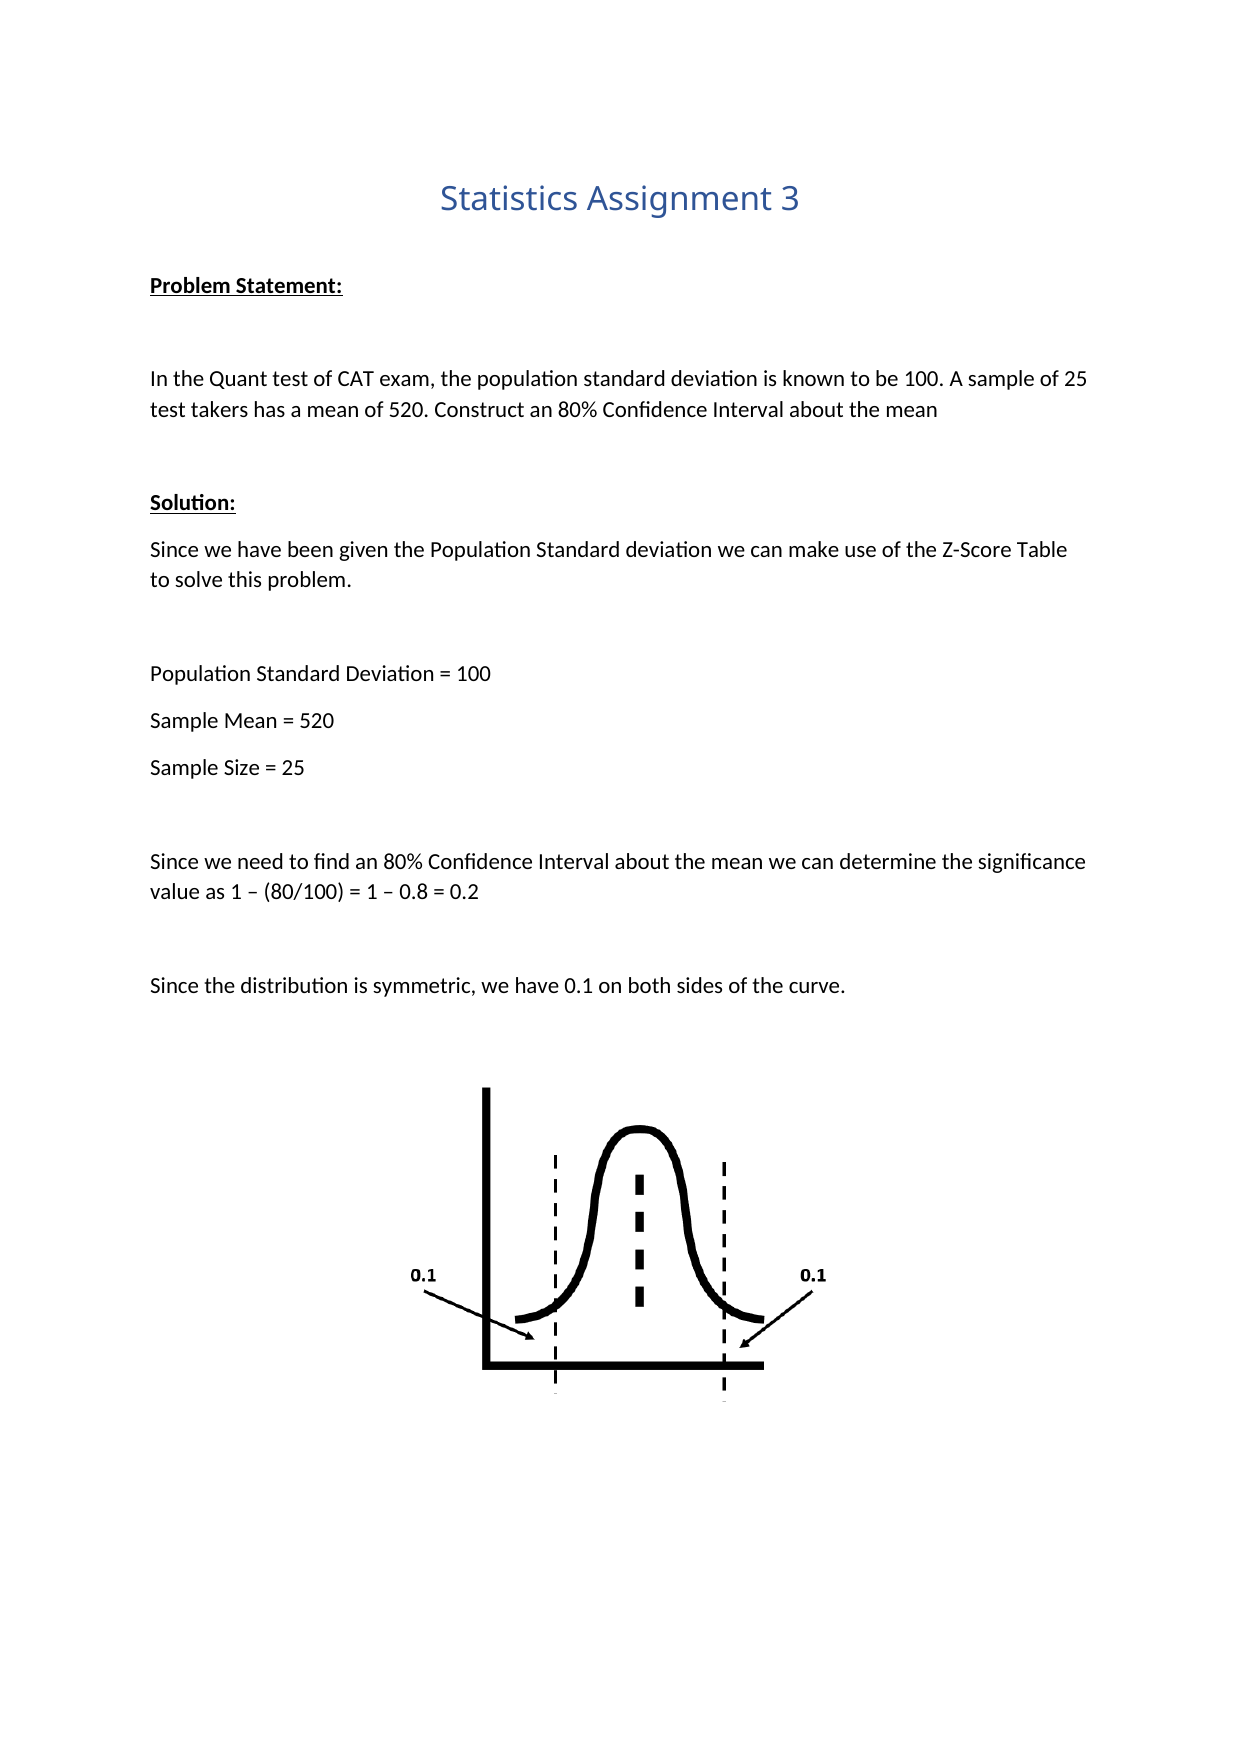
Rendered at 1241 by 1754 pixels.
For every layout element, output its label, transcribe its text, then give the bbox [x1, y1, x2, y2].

text Sample Size = 25 [150, 753, 1090, 781]
text Since the distribution is symmetric, we have 0.1 on both sides of the curve. [150, 971, 1090, 999]
text Since we need to find an 80% Confidence Interval about the mean we can determine the significance value as 1 – (80/100) = 1 – 0.8 = 0.2 [150, 847, 1090, 905]
subtitle Statistics Assignment 3 [150, 175, 1090, 220]
picture [374, 1064, 866, 1417]
text Since we have been given the Population Standard deviation we can make use of the Z-Score Table to solve this problem. [150, 535, 1090, 594]
text In the Quant test of CAT exam, the population standard deviation is known to be 100. A sample of 25 test takers has a mean of 520. Construct an 80% Confidence Interval about the mean [150, 364, 1090, 423]
text Population Standard Deviation = 100 [150, 659, 1090, 687]
text Solution: [150, 488, 1090, 517]
text Sample Mean = 520 [150, 706, 1090, 734]
text Problem Statement: [150, 271, 1090, 299]
